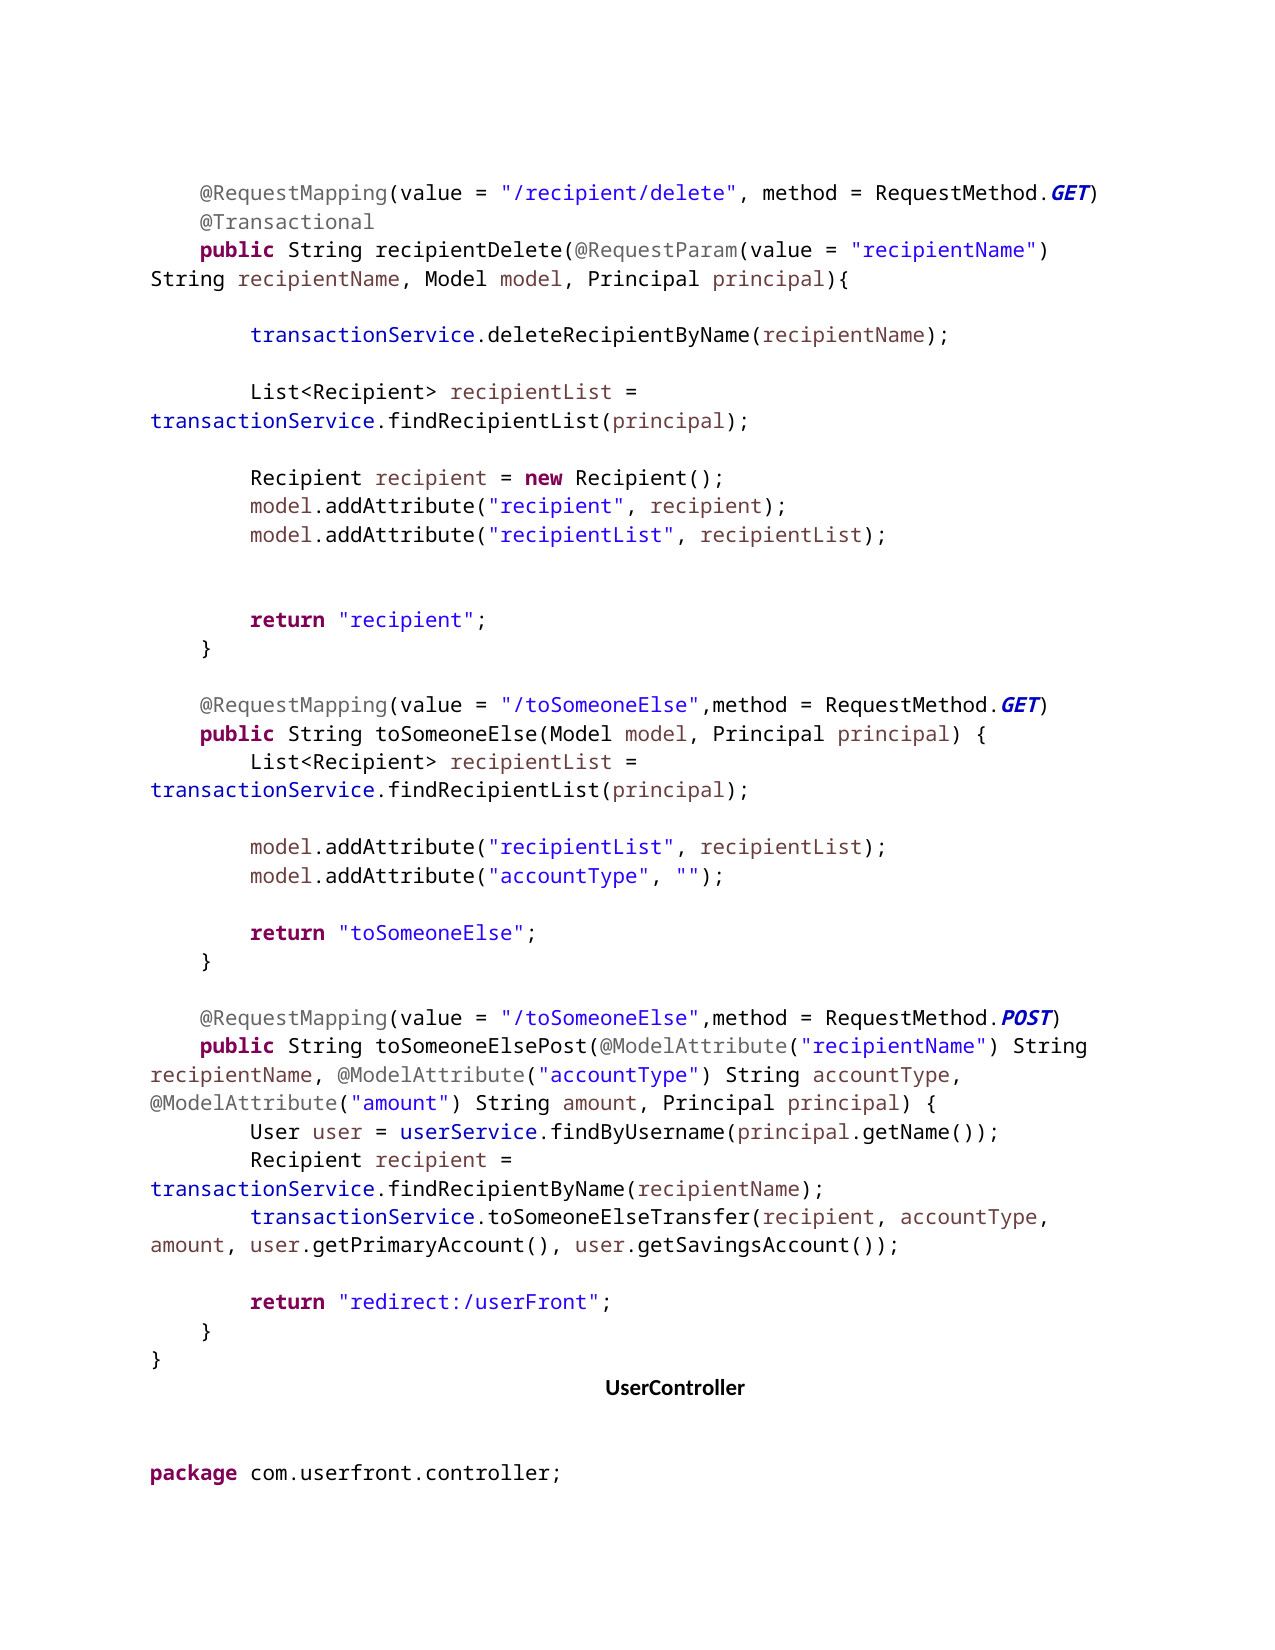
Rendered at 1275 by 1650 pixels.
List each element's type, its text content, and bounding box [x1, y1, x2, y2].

text public String recipientDelete(@RequestParam(value = "recipientName") String recipientName, Model model, Principal principal){ [150, 235, 1125, 292]
text @RequestMapping(value = "/toSomeoneElse",method = RequestMethod.POST) [150, 1003, 1125, 1032]
text List<Recipient> recipientList = transactionService.findRecipientList(principal); [150, 377, 1125, 434]
list UserController [225, 1373, 1125, 1401]
text model.addAttribute("accountType", ""); [150, 861, 1125, 889]
text model.addAttribute("recipientList", recipientList); [150, 832, 1125, 861]
text package com.userfront.controller; [150, 1458, 1125, 1486]
text Recipient recipient = transactionService.findRecipientByName(recipientName); [150, 1145, 1125, 1202]
text model.addAttribute("recipientList", recipientList); [150, 520, 1125, 548]
text @Transactional [150, 207, 1125, 235]
text public String toSomeoneElse(Model model, Principal principal) { [150, 719, 1125, 747]
text } [150, 946, 1125, 975]
text return "recipient"; [150, 605, 1125, 633]
text User user = userService.findByUsername(principal.getName()); [150, 1117, 1125, 1145]
text transactionService.toSomeoneElseTransfer(recipient, accountType, amount, user.getPrimaryAccount(), user.getSavingsAccount()); [150, 1202, 1125, 1259]
text return "redirect:/userFront"; [150, 1287, 1125, 1316]
text transactionService.deleteRecipientByName(recipientName); [150, 321, 1125, 349]
text model.addAttribute("recipient", recipient); [150, 491, 1125, 520]
text return "toSomeoneElse"; [150, 918, 1125, 946]
text } [150, 1344, 1125, 1373]
text List<Recipient> recipientList = transactionService.findRecipientList(principal); [150, 747, 1125, 804]
text } [150, 1316, 1125, 1344]
text public String toSomeoneElsePost(@ModelAttribute("recipientName") String recipientName, @ModelAttribute("accountType") String accountType, @ModelAttribute("amount") String amount, Principal principal) { [150, 1032, 1125, 1117]
text @RequestMapping(value = "/recipient/delete", method = RequestMethod.GET) [150, 178, 1125, 207]
text Recipient recipient = new Recipient(); [150, 463, 1125, 491]
text } [150, 633, 1125, 662]
text @RequestMapping(value = "/toSomeoneElse",method = RequestMethod.GET) [150, 690, 1125, 719]
